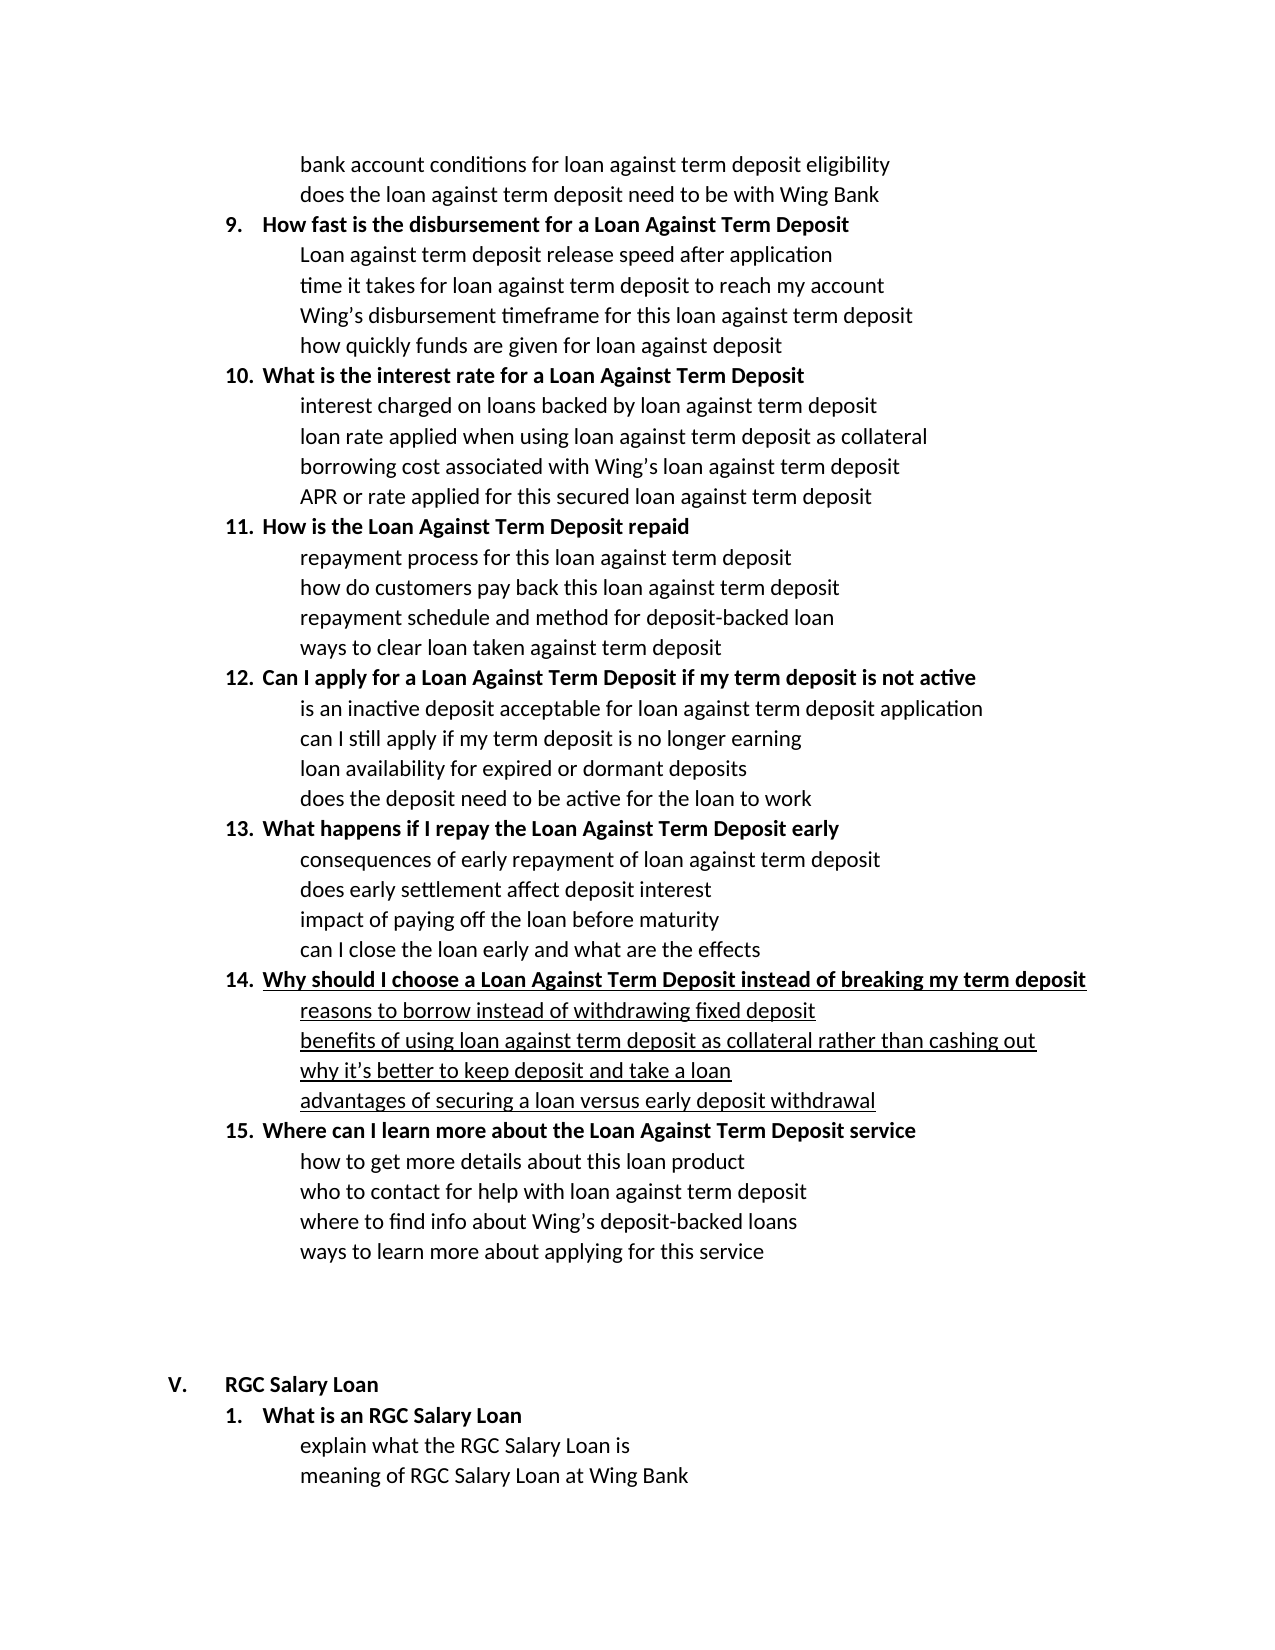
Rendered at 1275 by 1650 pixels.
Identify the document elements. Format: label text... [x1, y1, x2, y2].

list Why should I choose a Loan Against Term Deposit instead of breaking my term deposit [225, 966, 1125, 994]
list How fast is the disbursement for a Loan Against Term Deposit [225, 210, 1125, 238]
list RGC Salary Loan [187, 1371, 1125, 1399]
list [300, 1431, 1125, 1489]
list reasons to borrow instead of withdrawing fixed deposit benefits of using loan against term deposit as collateral rather than cashing out why it’s better to keep deposit and take a loan advantages of securing a loan versus early deposit withdrawal [300, 996, 1125, 1114]
list How is the Loan Against Term Deposit repaid [225, 512, 1125, 541]
list consequences of early repayment of loan against term deposit does early settlement affect deposit interest impact of paying off the loan before maturity can I close the loan early and what are the effects [300, 845, 1125, 963]
list is an inactive deposit acceptable for loan against term deposit application can I still apply if my term deposit is no longer earning loan availability for expired or dormant deposits does the deposit need to be active for the loan to work [300, 694, 1125, 812]
list interest charged on loans backed by loan against term deposit loan rate applied when using loan against term deposit as collateral borrowing cost associated with Wing’s loan against term deposit APR or rate applied for this secured loan against term deposit [300, 392, 1125, 510]
list What is the interest rate for a Loan Against Term Deposit [225, 361, 1125, 389]
list repayment process for this loan against term deposit how do customers pay back this loan against term deposit repayment schedule and method for deposit-backed loan ways to clear loan taken against term deposit [300, 543, 1125, 661]
list What happens if I repay the Loan Against Term Deposit early [225, 814, 1125, 843]
list how to get more details about this loan product who to contact for help with loan against term deposit where to find info about Wing’s deposit-backed loans ways to learn more about applying for this service [300, 1147, 1125, 1266]
list What is an RGC Salary Loan [225, 1401, 1125, 1429]
list Loan against term deposit release speed after application time it takes for loan against term deposit to reach my account Wing’s disbursement timeframe for this loan against term deposit how quickly funds are given for loan against deposit [300, 241, 1125, 359]
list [300, 150, 1125, 208]
list Where can I learn more about the Loan Against Term Deposit service [225, 1117, 1125, 1145]
list Can I apply for a Loan Against Term Deposit if my term deposit is not active [225, 663, 1125, 692]
